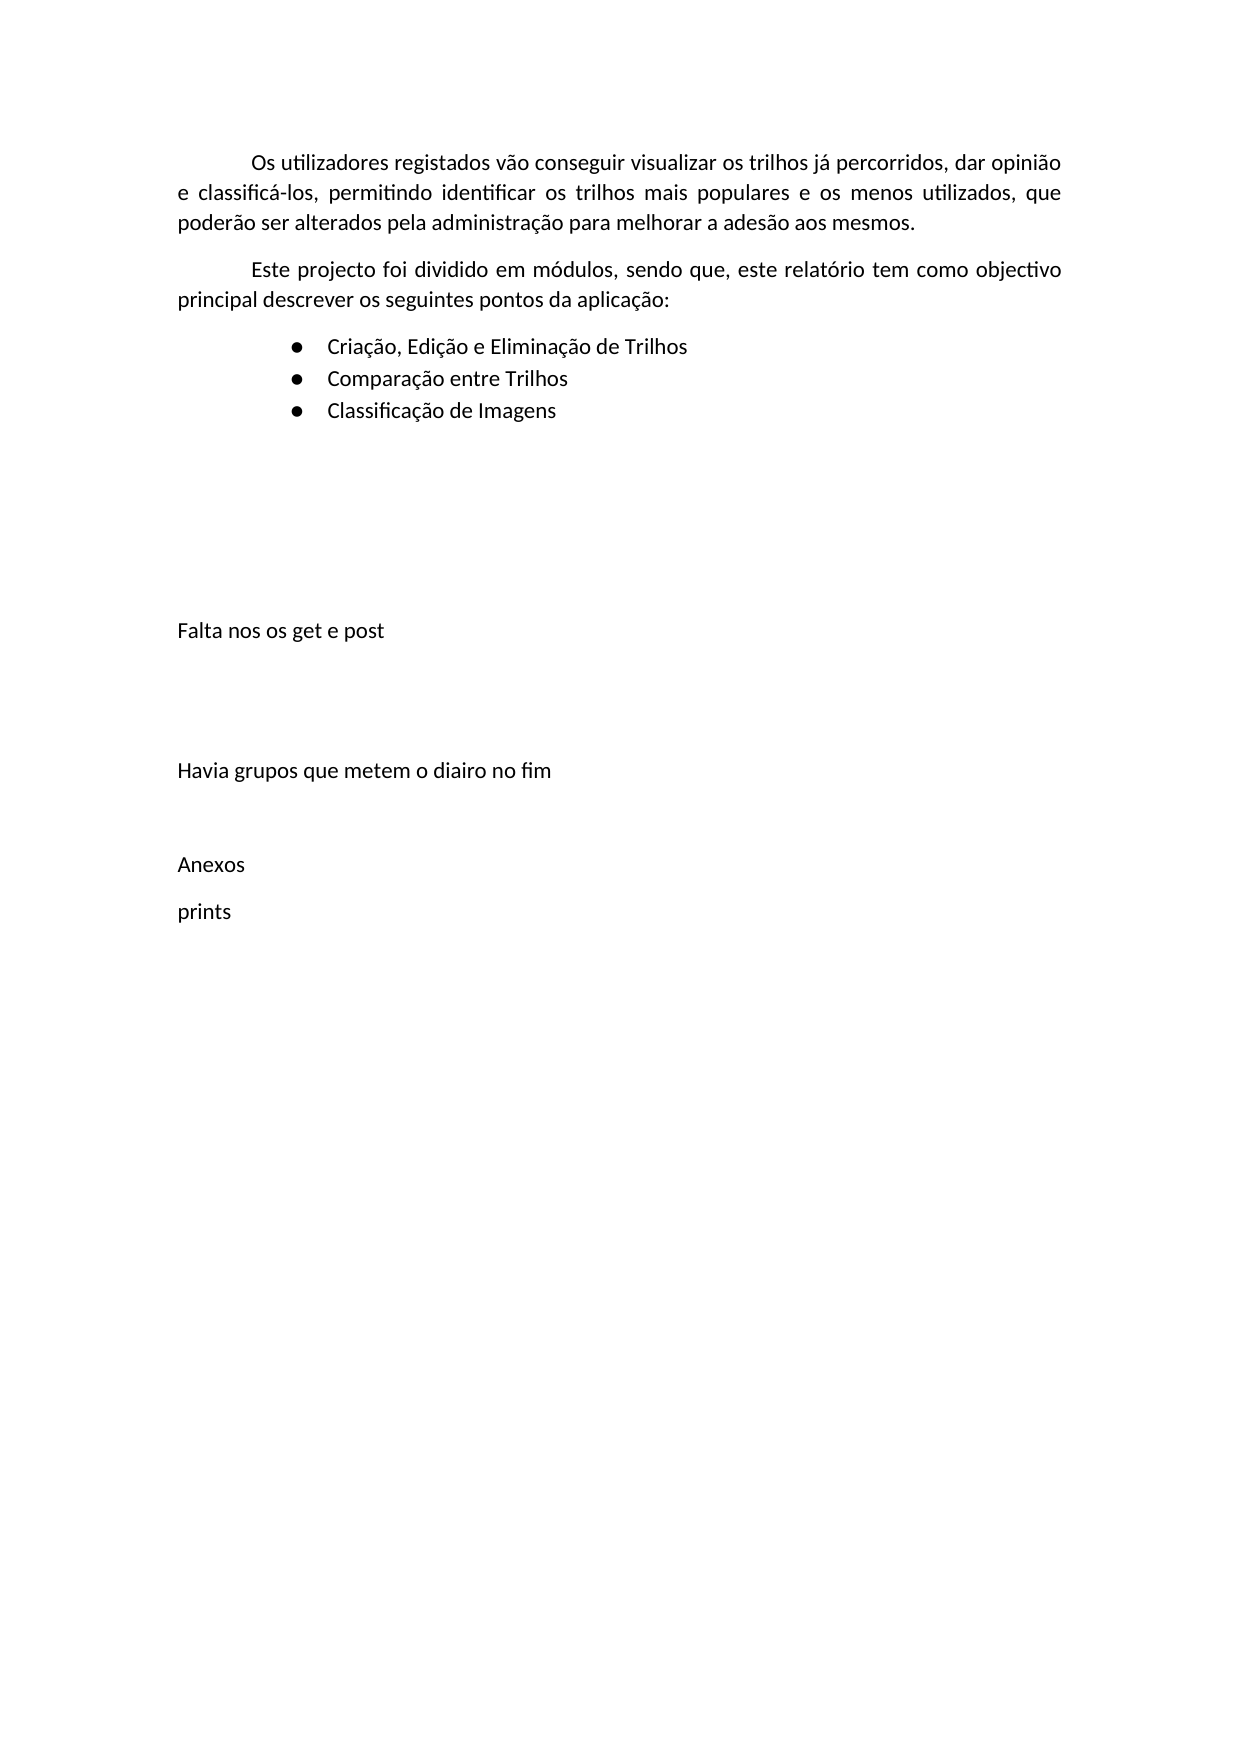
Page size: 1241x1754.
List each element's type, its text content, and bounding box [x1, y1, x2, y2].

list Criação, Edição e Eliminação de Trilhos [290, 332, 1063, 360]
text Os utilizadores registados vão conseguir visualizar os trilhos já percorridos, dar opinião e classificá-los, permitindo identificar os trilhos mais populares e os menos utilizados, que poderão ser alterados pela administração para melhorar a adesão aos mesmos. [177, 148, 1063, 236]
text Este projecto foi dividido em módulos, sendo que, este relatório tem como objectivo principal descrever os seguintes pontos da aplicação: [177, 255, 1063, 313]
list Comparação entre Trilhos [290, 364, 1063, 392]
text prints [177, 897, 1063, 925]
text Havia grupos que metem o diairo no fim [177, 757, 1063, 785]
list Classificação de Imagens [290, 396, 1063, 424]
text Falta nos os get e post [177, 616, 1063, 644]
text Anexos [177, 850, 1063, 878]
